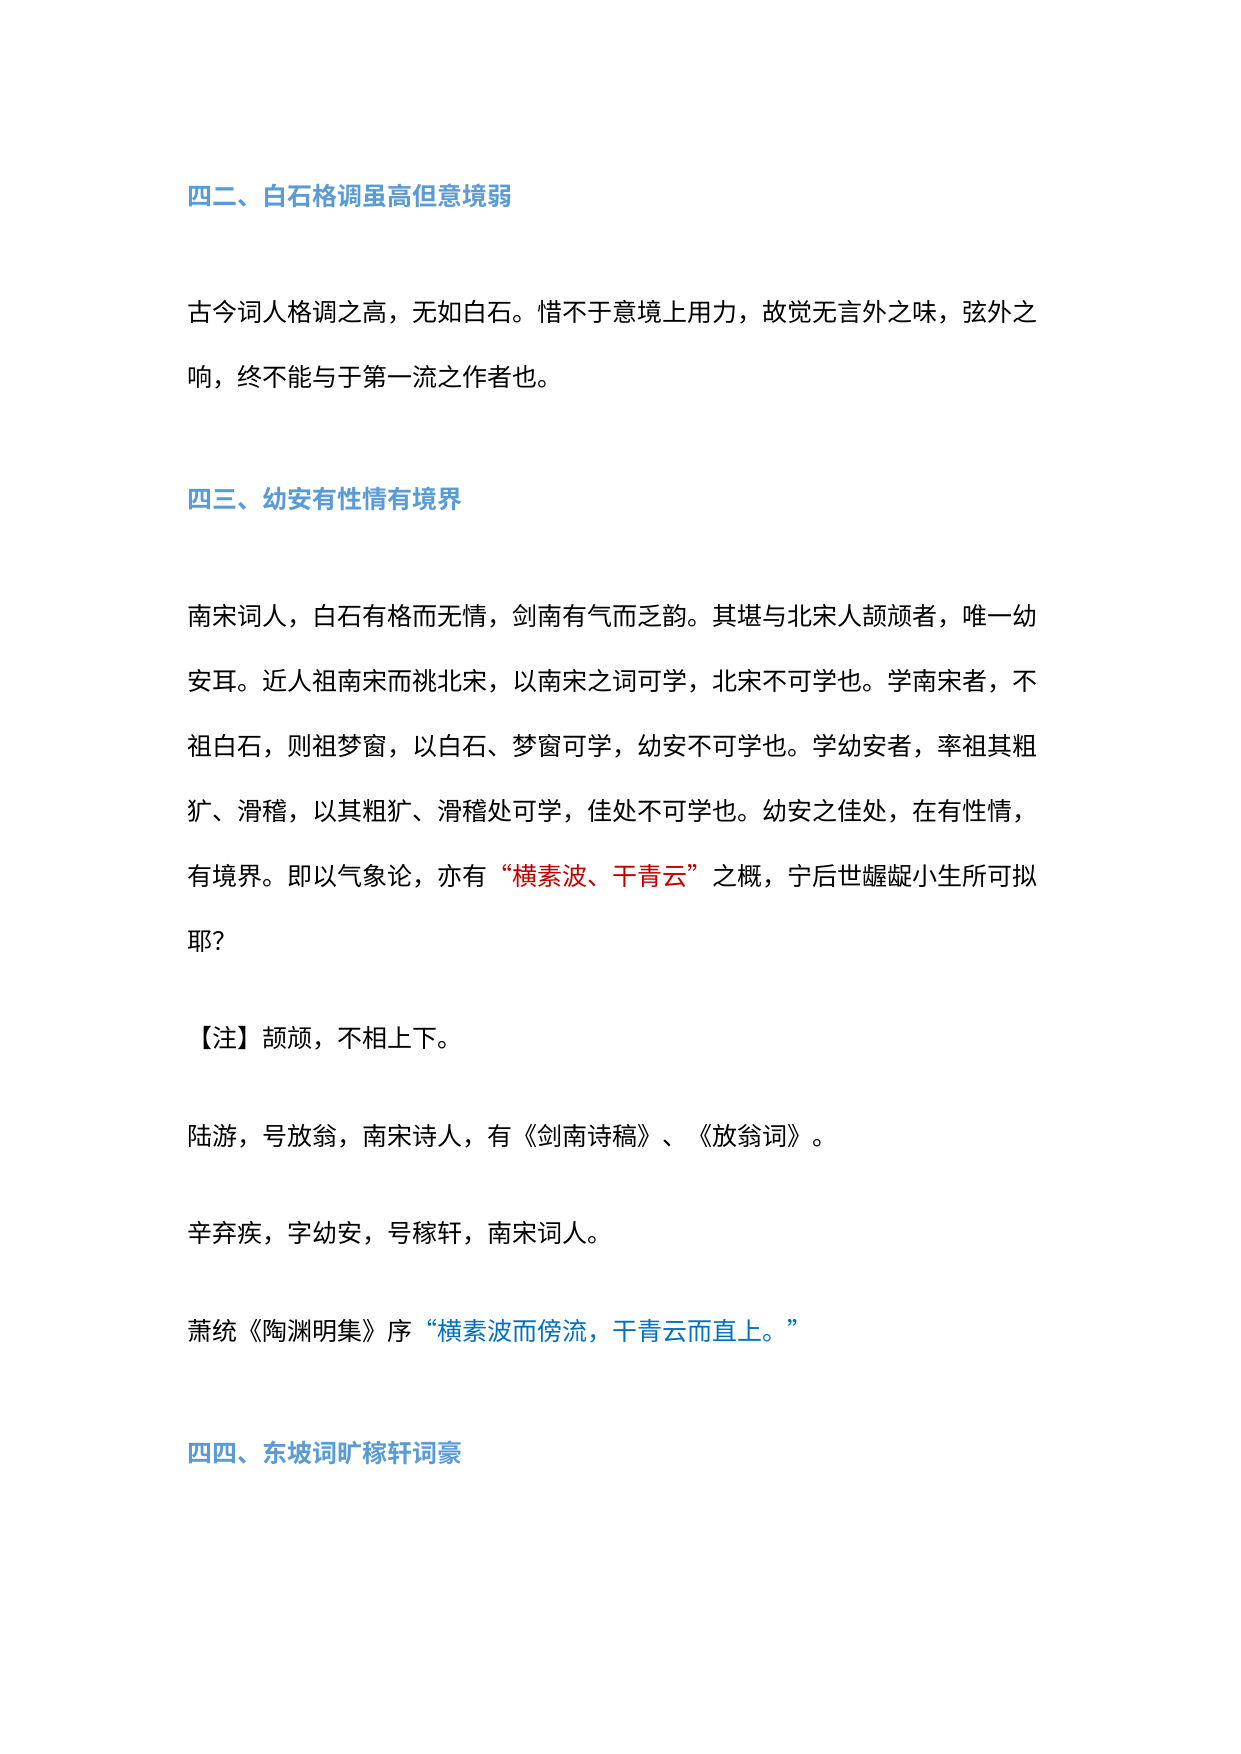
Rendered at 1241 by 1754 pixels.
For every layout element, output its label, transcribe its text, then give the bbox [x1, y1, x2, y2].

text 【注】颉颃，不相上下。 [187, 1004, 1053, 1069]
subtitle 四三、幼安有性情有境界 [187, 466, 1053, 531]
text 南宋词人，白石有格而无情，剑南有气而乏韵。其堪与北宋人颉颃者，唯一幼安耳。近人祖南宋而祧北宋，以南宋之词可学，北宋不可学也。学南宋者，不祖白石，则祖梦窗，以白石、梦窗可学，幼安不可学也。学幼安者，率祖其粗犷、滑稽，以其粗犷、滑稽处可学，佳处不可学也。幼安之佳处，在有性情，有境界。即以气象论，亦有“横素波、干青云”之概，宁后世龌龊小生所可拟耶？ [187, 582, 1053, 972]
text 古今词人格调之高，无如白石。惜不于意境上用力，故觉无言外之味，弦外之响，终不能与于第一流之作者也。 [187, 278, 1053, 408]
subtitle 四二、白石格调虽高但意境弱 [187, 162, 1053, 227]
text 陆游，号放翁，南宋诗人，有《剑南诗稿》、《放翁词》。 [187, 1102, 1053, 1167]
subtitle 四四、东坡词旷稼轩词豪 [187, 1419, 1053, 1484]
text 辛弃疾，字幼安，号稼轩，南宋词人。 [187, 1199, 1053, 1264]
text 萧统《陶渊明集》序“横素波而傍流，干青云而直上。” [187, 1297, 1053, 1362]
